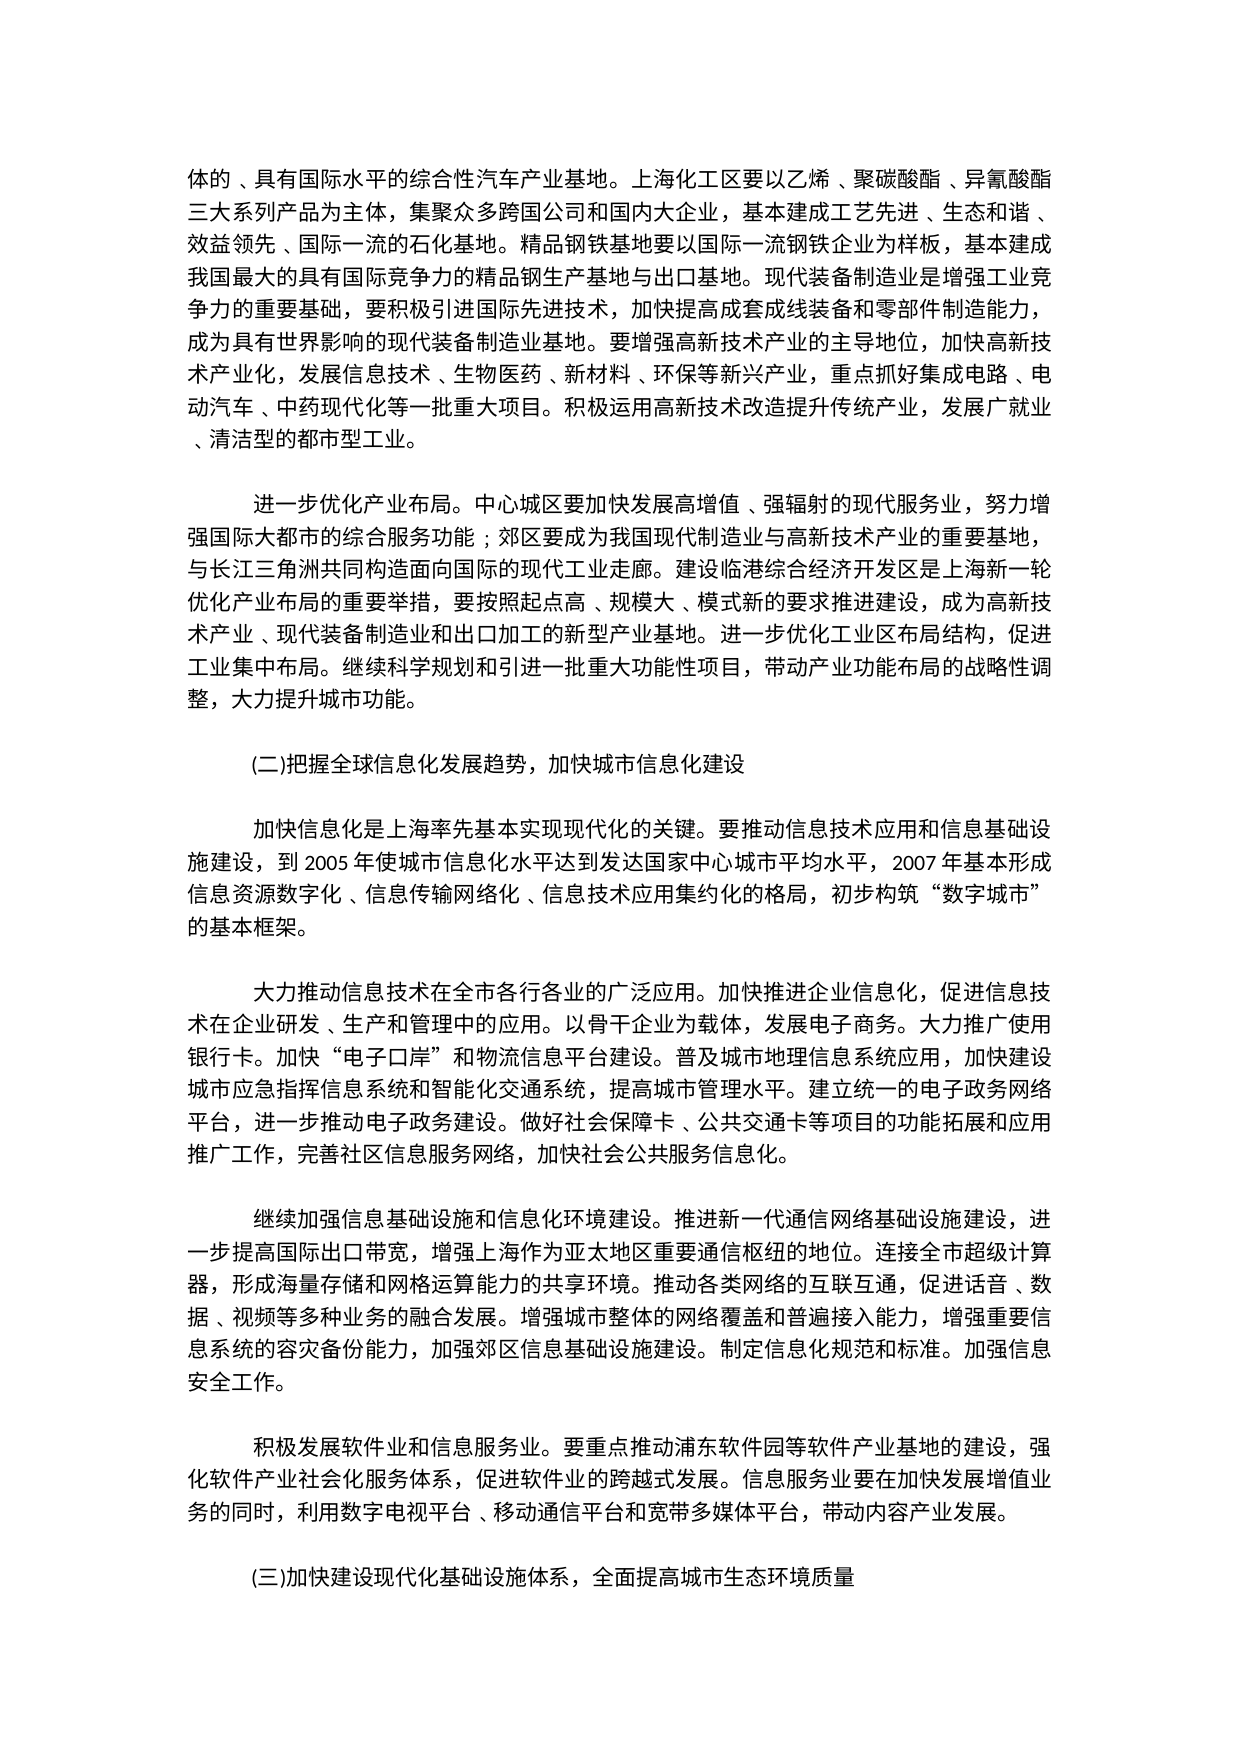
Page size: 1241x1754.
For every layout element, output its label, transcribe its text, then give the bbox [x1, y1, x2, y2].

text 进一步优化产业布局。中心城区要加快发展高增值﹑强辐射的现代服务业，努力增强国际大都市的综合服务功能﹔郊区要成为我国现代制造业与高新技术产业的重要基地，与长江三角洲共同构造面向国际的现代工业走廊。建设临港综合经济开发区是上海新一轮优化产业布局的重要举措，要按照起点高﹑规模大﹑模式新的要求推进建设，成为高新技术产业﹑现代装备制造业和出口加工的新型产业基地。进一步优化工业区布局结构，促进工业集中布局。继续科学规划和引进一批重大功能性项目，带动产业功能布局的战略性调整，大力提升城市功能。 [187, 487, 1053, 714]
text 积极发展软件业和信息服务业。要重点推动浦东软件园等软件产业基地的建设，强化软件产业社会化服务体系，促进软件业的跨越式发展。信息服务业要在加快发展增值业务的同时，利用数字电视平台﹑移动通信平台和宽带多媒体平台，带动内容产业发展。 [187, 1429, 1053, 1527]
text 大力推动信息技术在全市各行各业的广泛应用。加快推进企业信息化，促进信息技术在企业研发﹑生产和管理中的应用。以骨干企业为载体，发展电子商务。大力推广使用银行卡。加快“电子口岸”和物流信息平台建设。普及城市地理信息系统应用，加快建设城市应急指挥信息系统和智能化交通系统，提高城市管理水平。建立统一的电子政务网络平台，进一步推动电子政务建设。做好社会保障卡﹑公共交通卡等项目的功能拓展和应用推广工作，完善社区信息服务网络，加快社会公共服务信息化。 [187, 974, 1053, 1169]
text 继续加强信息基础设施和信息化环境建设。推进新一代通信网络基础设施建设，进一步提高国际出口带宽，增强上海作为亚太地区重要通信枢纽的地位。连接全市超级计算器，形成海量存储和网格运算能力的共享环境。推动各类网络的互联互通，促进话音﹑数据﹑视频等多种业务的融合发展。增强城市整体的网络覆盖和普遍接入能力，增强重要信息系统的容灾备份能力，加强郊区信息基础设施建设。制定信息化规范和标准。加强信息安全工作。 [187, 1202, 1053, 1397]
text (三)加快建设现代化基础设施体系，全面提高城市生态环境质量 [187, 1559, 1053, 1592]
text 加快信息化是上海率先基本实现现代化的关键。要推动信息技术应用和信息基础设施建设，到2005年使城市信息化水平达到发达国家中心城市平均水平，2007年基本形成信息资源数字化﹑信息传输网络化﹑信息技术应用集约化的格局，初步构筑“数字城市”的基本框架。 [187, 812, 1053, 942]
text (二)把握全球信息化发展趋势，加快城市信息化建设 [187, 747, 1053, 779]
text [187, 162, 1053, 454]
